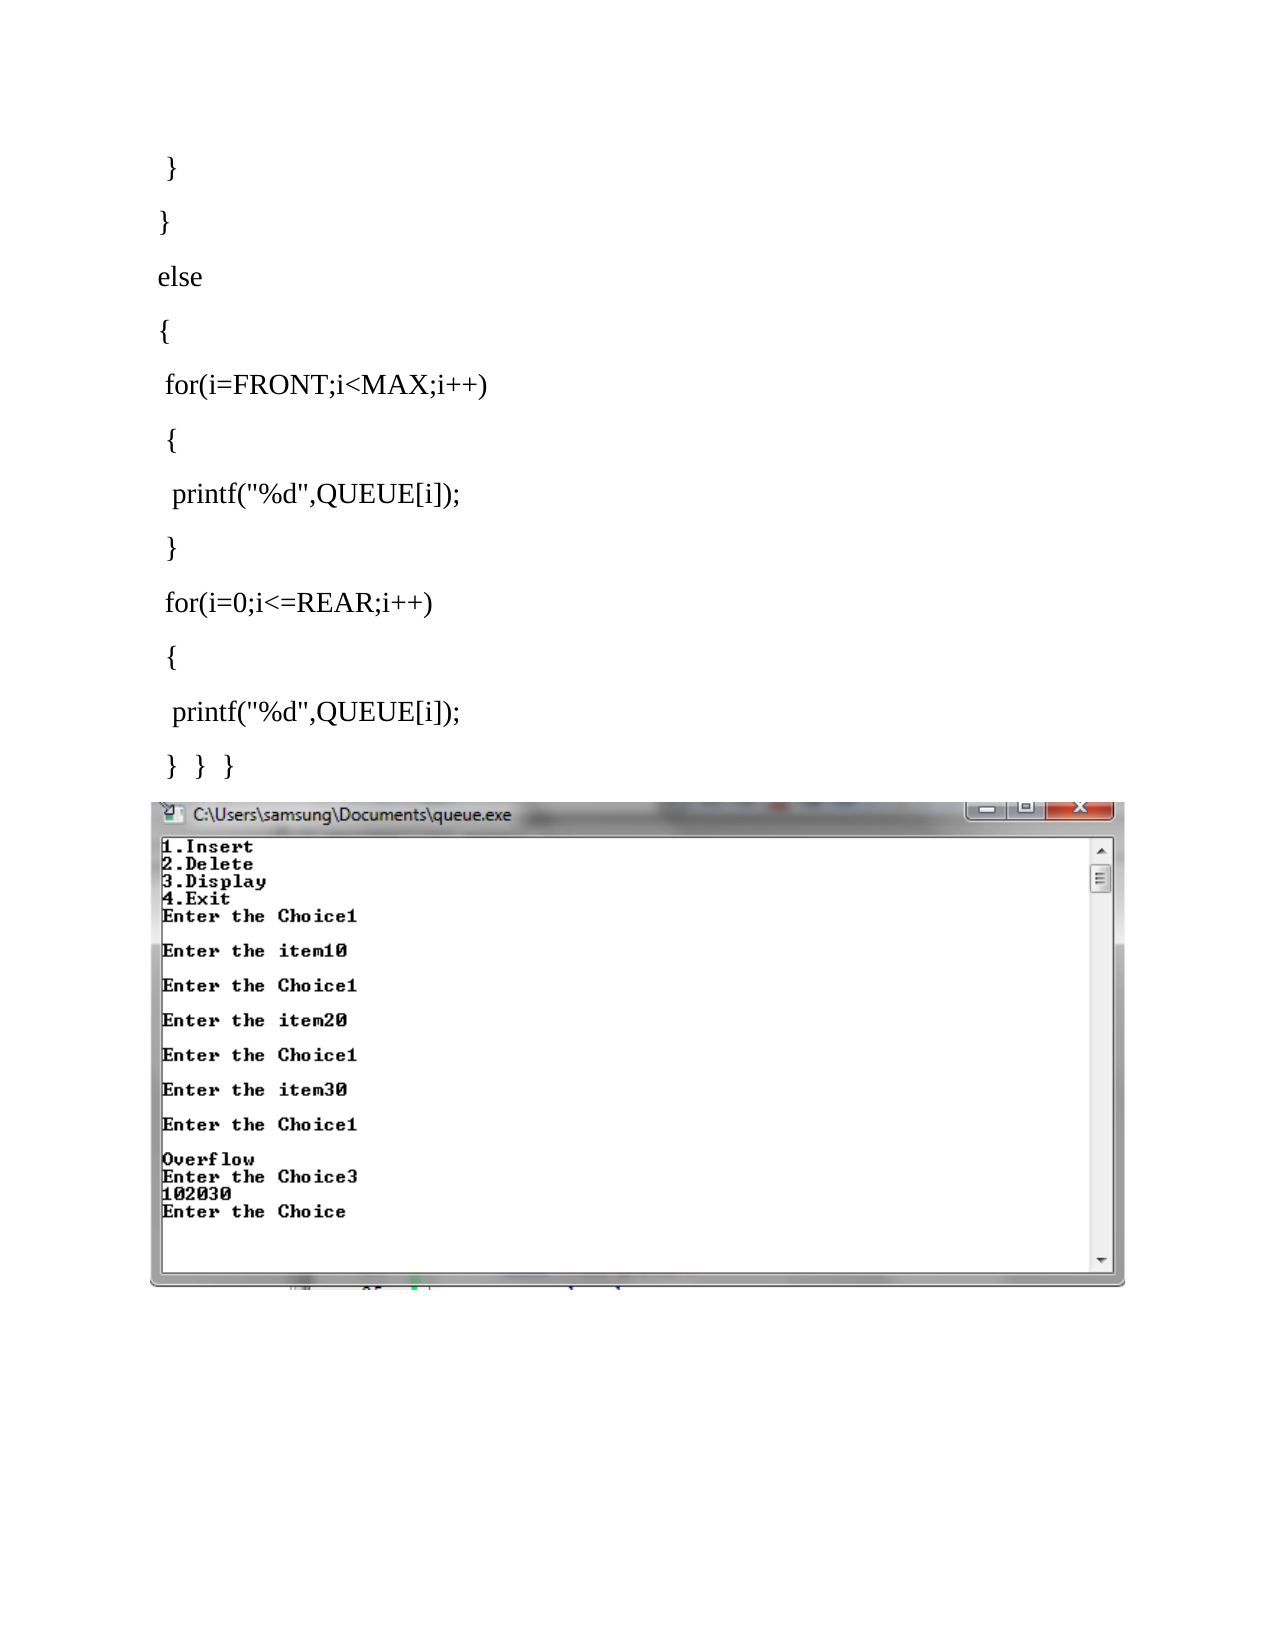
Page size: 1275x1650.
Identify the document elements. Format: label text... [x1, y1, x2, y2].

text { [150, 639, 1125, 673]
text for(i=0;i<=REAR;i++) [150, 585, 1125, 618]
text printf("%d",QUEUE[i]); [150, 694, 1125, 727]
text { [150, 422, 1125, 455]
text } [150, 204, 1125, 238]
picture [150, 802, 1125, 1290]
text } [150, 150, 1125, 183]
text { [150, 313, 1125, 347]
text for(i=FRONT;i<MAX;i++) [150, 367, 1125, 401]
text } [150, 531, 1125, 564]
text printf("%d",QUEUE[i]); [150, 476, 1125, 510]
text else [150, 259, 1125, 292]
text } } } [150, 748, 1125, 782]
